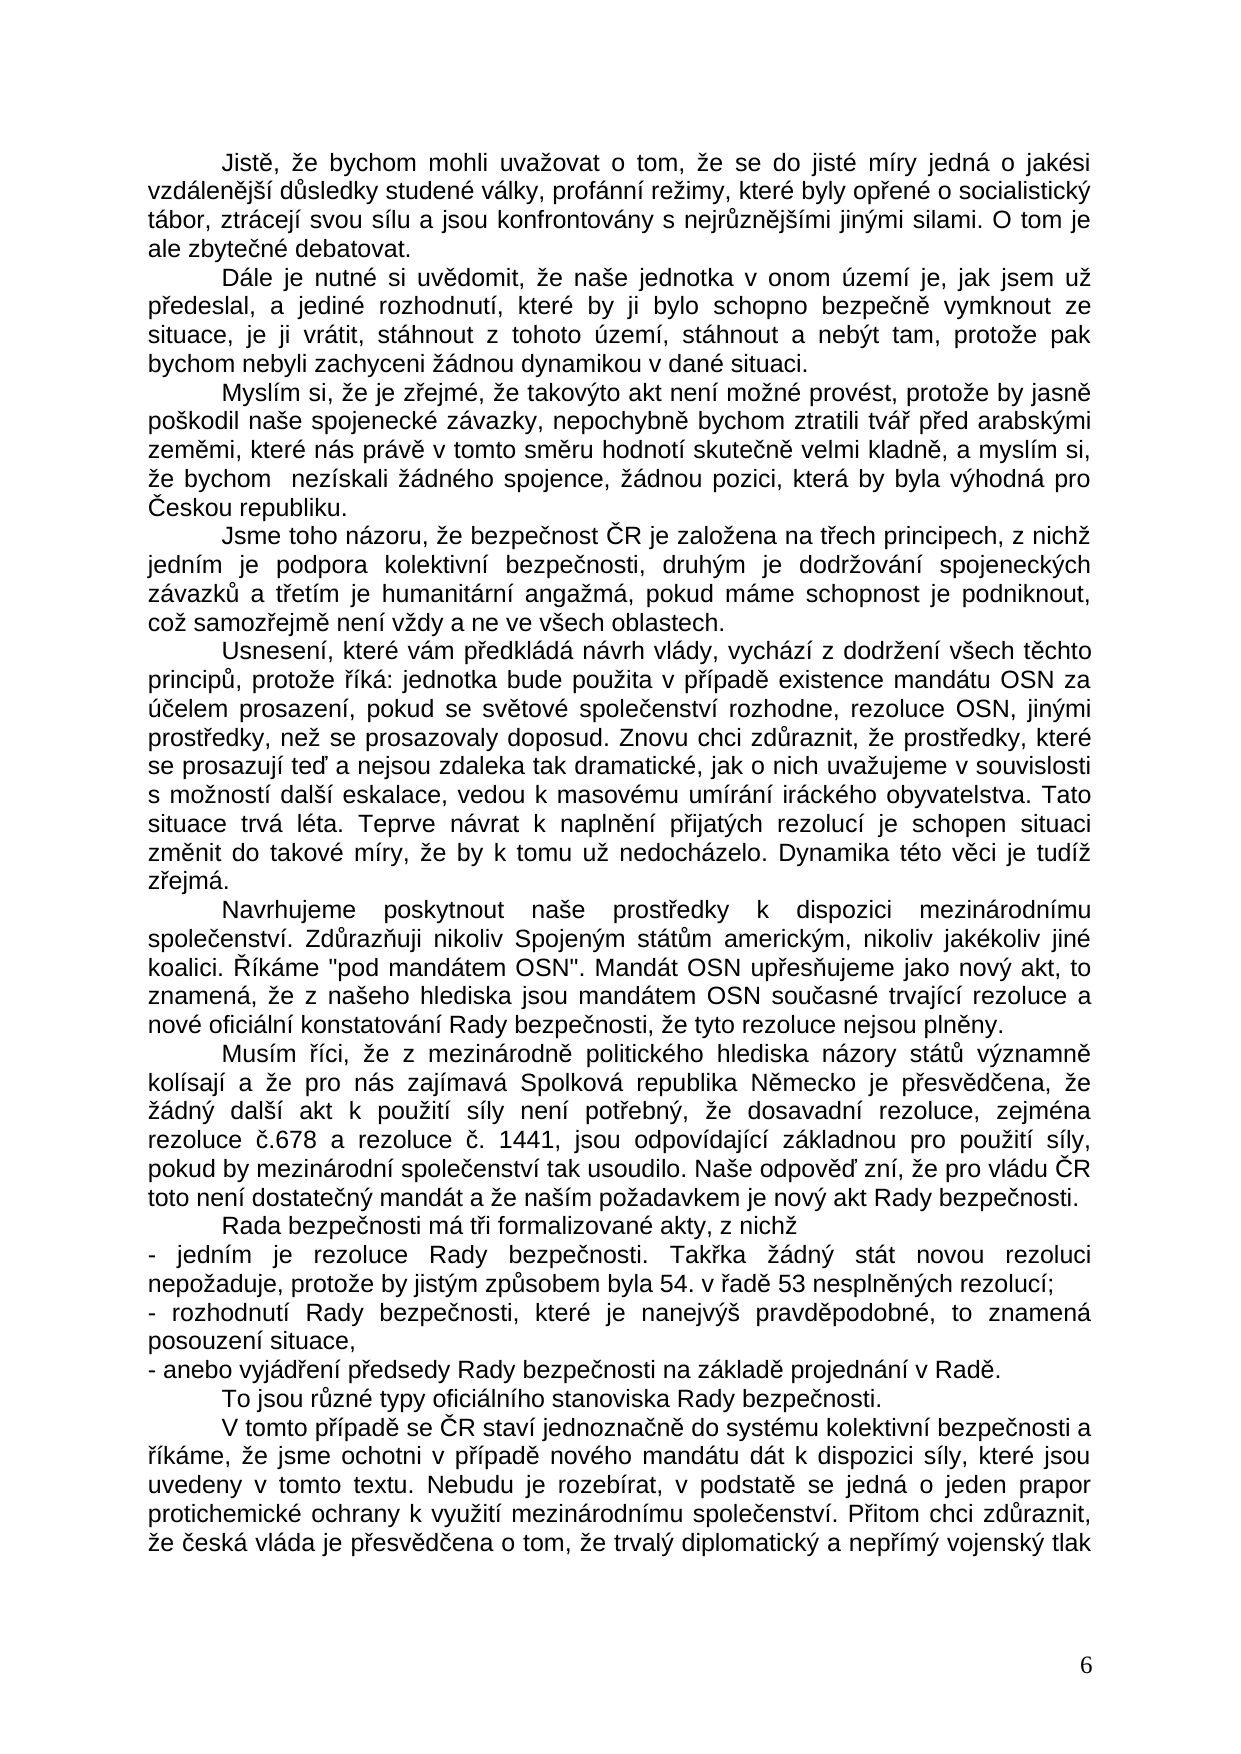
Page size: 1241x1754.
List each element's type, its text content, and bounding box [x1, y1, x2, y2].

text Jsme toho názoru, že bezpečnost ČR je založena na třech principech, z nichž jedním je podpora kolektivní bezpečnosti, druhým je dodržování spojeneckých závazků a třetím je humanitární angažmá, pokud máme schopnost je podniknout, což samozřejmě není vždy a ne ve všech oblastech. [148, 521, 1093, 636]
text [148, 1413, 1093, 1556]
text Rada bezpečnosti má tři formalizované akty, z nichž [148, 1211, 1093, 1240]
text Myslím si, že je zřejmé, že takovýto akt není možné provést, protože by jasně poškodil naše spojenecké závazky, nepochybně bychom ztratili tvář před arabskými zeměmi, které nás právě v tomto směru hodnotí skutečně velmi kladně, a myslím si, že bychom nezískali žádného spojence, žádnou pozici, která by byla výhodná pro Českou republiku. [148, 378, 1093, 521]
text Jistě, že bychom mohli uvažovat o tom, že se do jisté míry jedná o jakési vzdálenější důsledky studené války, profánní režimy, které byly opřené o socialistický tábor, ztrácejí svou sílu a jsou konfrontovány s nejrůznějšími jinými silami. O tom je ale zbytečné debatovat. [148, 148, 1093, 263]
text Navrhujeme poskytnout naše prostředky k dispozici mezinárodnímu společenství. Zdůrazňuji nikoliv Spojeným státům americkým, nikoliv jakékoliv jiné koalici. Říkáme "pod mandátem OSN". Mandát OSN upřesňujeme jako nový akt, to znamená, že z našeho hlediska jsou mandátem OSN současné trvající rezoluce a nové oficiální konstatování Rady bezpečnosti, že tyto rezoluce nejsou plněny. [148, 895, 1093, 1039]
text Musím říci, že z mezinárodně politického hlediska názory států významně kolísají a že pro nás zajímavá Spolková republika Německo je přesvědčena, že žádný další akt k použití síly není potřebný, že dosavadní rezoluce, zejména rezoluce č.678 a rezoluce č. 1441, jsou odpovídající základnou pro použití síly, pokud by mezinárodní společenství tak usoudilo. Naše odpověď zní, že pro vládu ČR toto není dostatečný mandát a že naším požadavkem je nový akt Rady bezpečnosti. [148, 1039, 1093, 1211]
text To jsou různé typy oficiálního stanoviska Rady bezpečnosti. [148, 1384, 1093, 1413]
text - jedním je rezoluce Rady bezpečnosti. Takřka žádný stát novou rezoluci nepožaduje, protože by jistým způsobem byla 54. v řadě 53 nesplněných rezolucí; [148, 1240, 1093, 1298]
text - rozhodnutí Rady bezpečnosti, které je nanejvýš pravděpodobné, to znamená posouzení situace, [148, 1298, 1093, 1355]
text Dále je nutné si uvědomit, že naše jednotka v onom území je, jak jsem už předeslal, a jediné rozhodnutí, které by ji bylo schopno bezpečně vymknout ze situace, je ji vrátit, stáhnout z tohoto území, stáhnout a nebýt tam, protože pak bychom nebyli zachyceni žádnou dynamikou v dané situaci. [148, 263, 1093, 378]
text - anebo vyjádření předsedy Rady bezpečnosti na základě projednání v Radě. [148, 1355, 1093, 1384]
text Usnesení, které vám předkládá návrh vlády, vychází z dodržení všech těchto principů, protože říká: jednotka bude použita v případě existence mandátu OSN za účelem prosazení, pokud se světové společenství rozhodne, rezoluce OSN, jinými prostředky, než se prosazovaly doposud. Znovu chci zdůraznit, že prostředky, které se prosazují teď a nejsou zdaleka tak dramatické, jak o nich uvažujeme v souvislosti s možností další eskalace, vedou k masovému umírání iráckého obyvatelstva. Tato situace trvá léta. Teprve návrat k naplnění přijatých rezolucí je schopen situaci změnit do takové míry, že by k tomu už nedocházelo. Dynamika této věci je tudíž zřejmá. [148, 636, 1093, 895]
